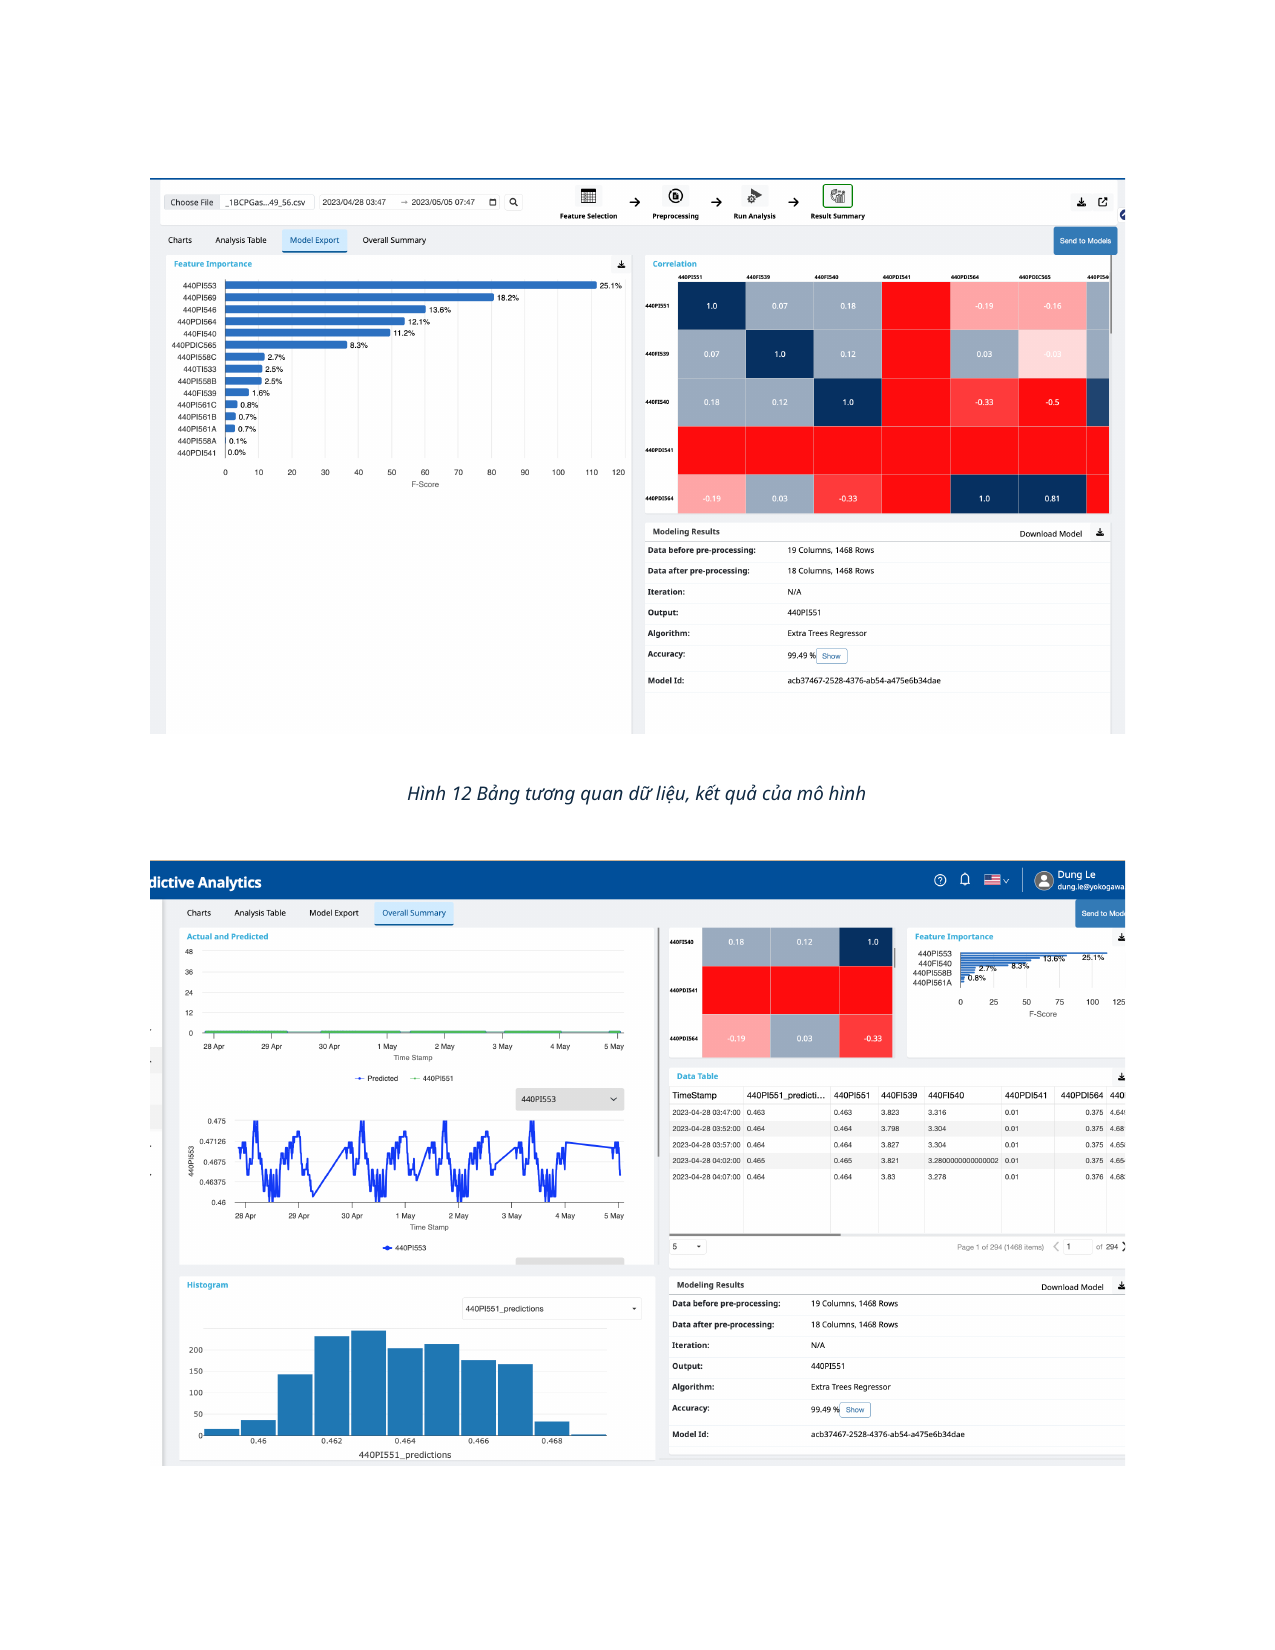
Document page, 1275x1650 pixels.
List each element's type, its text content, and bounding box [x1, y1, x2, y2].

picture [150, 178, 1125, 734]
text Hình 12 Bảng tương quan dữ liệu, kết quả của mô hình [150, 780, 1125, 806]
picture [150, 860, 1125, 1466]
